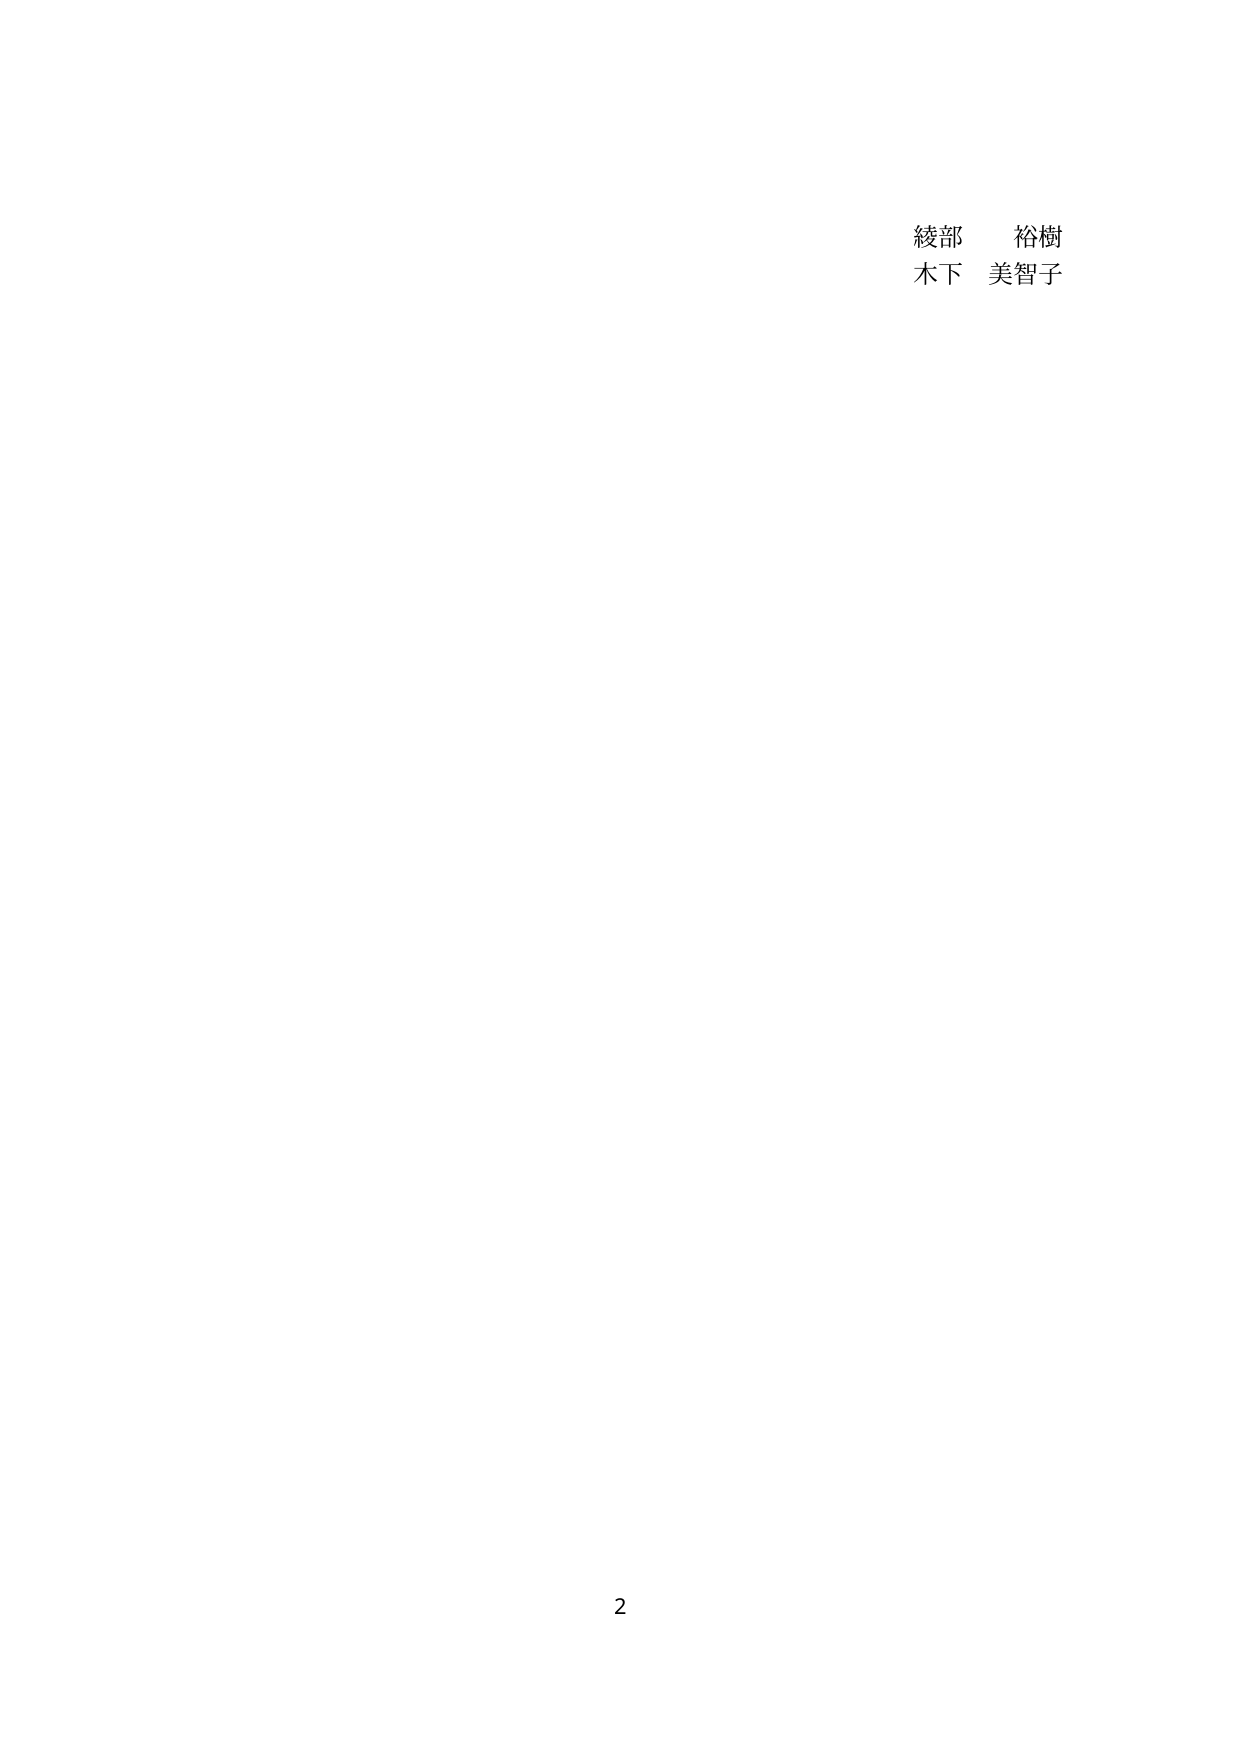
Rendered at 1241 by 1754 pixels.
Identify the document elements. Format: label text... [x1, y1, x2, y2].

text 木下 美智子 [177, 254, 1063, 292]
text 綾部 裕樹 [177, 217, 1063, 254]
